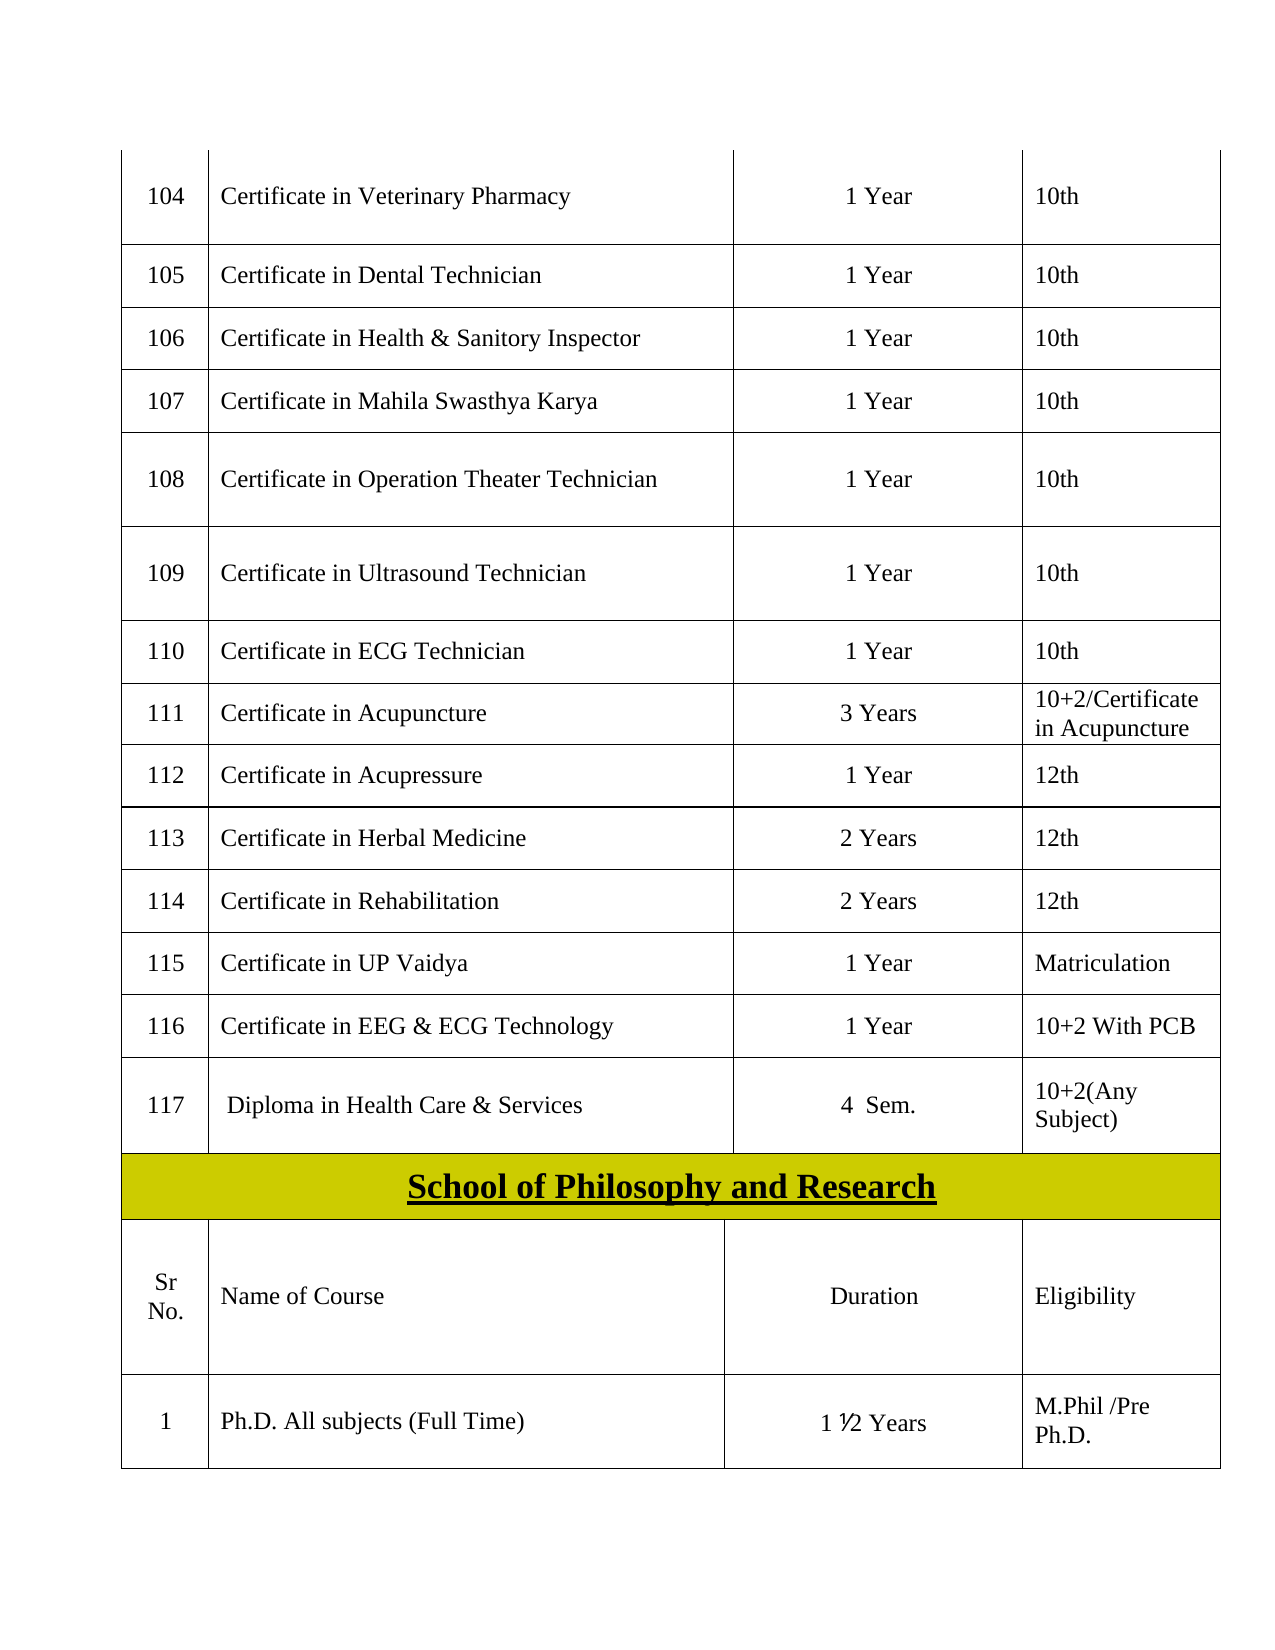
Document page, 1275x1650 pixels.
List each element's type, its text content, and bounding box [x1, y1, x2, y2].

table_cell 12th [1023, 870, 1220, 932]
table_cell 12th [1023, 745, 1220, 806]
table_cell 105 [122, 245, 208, 307]
table_cell Ph.D. All subjects (Full Time) [209, 1375, 724, 1467]
table_cell 1 Year [734, 621, 1022, 682]
table_cell 10th [1023, 621, 1220, 682]
table_cell Certificate in Ultrasound Technician [209, 527, 733, 620]
table_cell Name of Course [209, 1220, 724, 1373]
table_cell 116 [122, 995, 208, 1057]
table_cell Certificate in Rehabilitation [209, 870, 733, 932]
table_cell 10+2 With PCB [1023, 995, 1220, 1057]
table_header 104 [122, 150, 208, 244]
table_cell 109 [122, 527, 208, 620]
table_cell 110 [122, 621, 208, 682]
table_cell 1 Year [734, 933, 1022, 994]
table_cell Certificate in Herbal Medicine [209, 808, 733, 869]
table_cell Sr No. [122, 1220, 208, 1373]
table_header Certificate in Veterinary Pharmacy [209, 150, 733, 244]
table_cell 10th [1023, 245, 1220, 307]
table_cell 1 Year [734, 527, 1022, 620]
table_cell School of Philosophy and Research [122, 1154, 1220, 1219]
table_cell 1 Year [734, 245, 1022, 307]
table_cell 117 [122, 1058, 208, 1153]
table_cell 1 [122, 1375, 208, 1467]
table_cell 1 Year [734, 370, 1022, 432]
table_cell 2 Years [734, 870, 1022, 932]
table_cell 10th [1023, 308, 1220, 369]
table_cell 10th [1023, 370, 1220, 432]
table_cell 107 [122, 370, 208, 432]
table_cell 10+2(Any Subject) [1023, 1058, 1220, 1153]
table_cell 112 [122, 745, 208, 806]
table_cell Certificate in EEG & ECG Technology [209, 995, 733, 1057]
table_cell 111 [122, 684, 208, 744]
table_cell 1 Year [734, 308, 1022, 369]
table_cell Certificate in Health & Sanitory Inspector [209, 308, 733, 369]
table_cell 115 [122, 933, 208, 994]
table_cell 2 Years [734, 808, 1022, 869]
table_cell 1 Year [734, 433, 1022, 526]
table_cell Duration [725, 1220, 1022, 1373]
table_cell Certificate in Acupressure [209, 745, 733, 806]
table_cell M.Phil /Pre Ph.D. [1023, 1375, 1220, 1467]
table_header 10th [1023, 150, 1220, 244]
table_cell 3 Years [734, 684, 1022, 744]
table_cell Diploma in Health Care & Services [209, 1058, 733, 1153]
table_cell Certificate in UP Vaidya [209, 933, 733, 994]
table_cell 10th [1023, 433, 1220, 526]
table_cell 10th [1023, 527, 1220, 620]
table_cell 1 Year [734, 995, 1022, 1057]
table_cell 113 [122, 808, 208, 869]
table_cell Certificate in Mahila Swasthya Karya [209, 370, 733, 432]
table_cell Certificate in ECG Technician [209, 621, 733, 682]
table_cell 114 [122, 870, 208, 932]
table_cell Certificate in Operation Theater Technician [209, 433, 733, 526]
table_cell 106 [122, 308, 208, 369]
table_cell 10+2/Certificate in Acupuncture [1023, 684, 1220, 744]
table_cell 12th [1023, 808, 1220, 869]
table_cell Matriculation [1023, 933, 1220, 994]
table_cell 1 Year [734, 745, 1022, 806]
table_cell 108 [122, 433, 208, 526]
table_cell 4 Sem. [734, 1058, 1022, 1153]
table_header 1 Year [734, 150, 1022, 244]
table_cell Certificate in Dental Technician [209, 245, 733, 307]
table_cell Certificate in Acupuncture [209, 684, 733, 744]
table_cell 1 ⅟2 Years [725, 1375, 1022, 1467]
table_cell Eligibility [1023, 1220, 1220, 1373]
